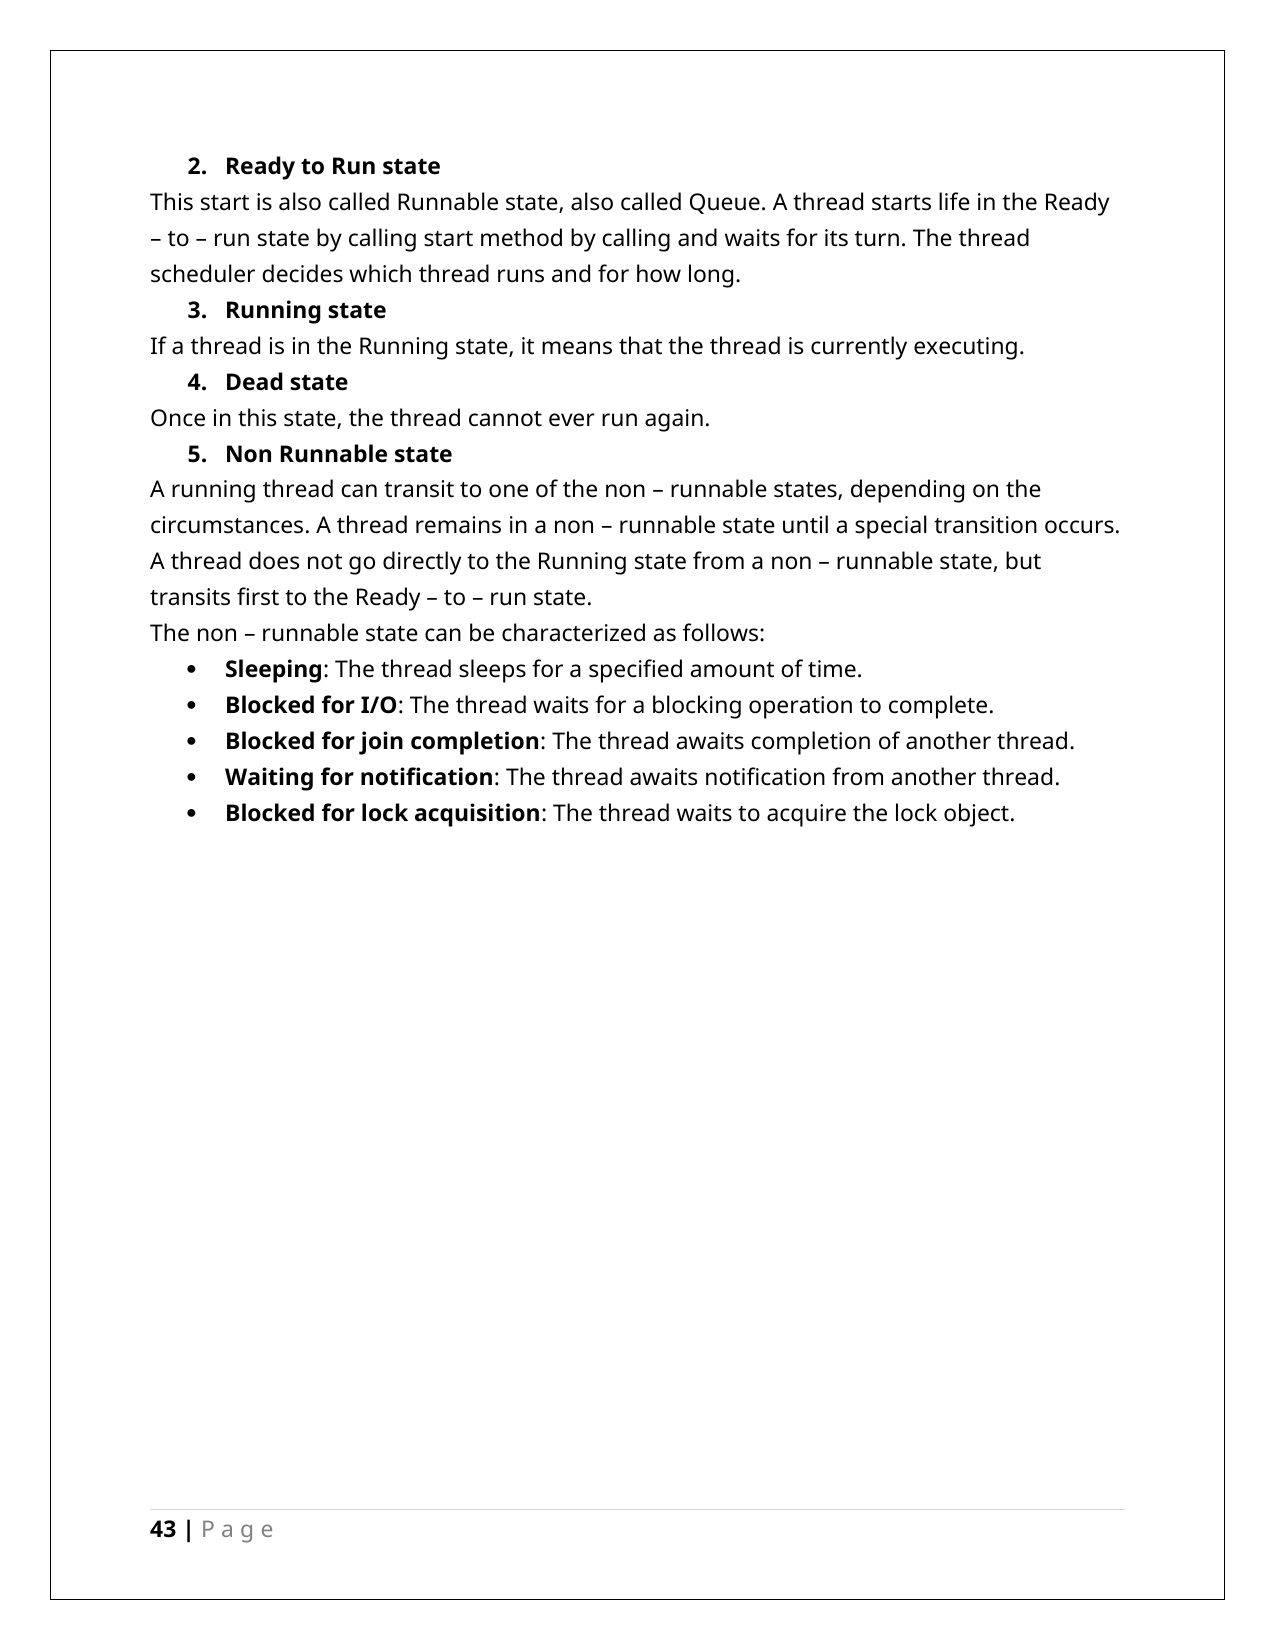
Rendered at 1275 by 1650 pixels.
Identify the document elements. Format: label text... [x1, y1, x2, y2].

list Running state [187, 294, 1125, 325]
list Sleeping: The thread sleeps for a specified amount of time. [187, 653, 1125, 684]
list Waiting for notification: The thread awaits notification from another thread. [187, 761, 1125, 792]
list Non Runnable state [187, 437, 1125, 469]
list Blocked for join completion: The thread awaits completion of another thread. [187, 725, 1125, 756]
text If a thread is in the Running state, it means that the thread is currently executing. [150, 330, 1125, 361]
text This start is also called Runnable state, also called Queue. A thread starts life in the Ready – to – run state by calling start method by calling and waits for its turn. The thread scheduler decides which thread runs and for how long. [150, 186, 1125, 289]
list Dead state [187, 366, 1125, 397]
text A running thread can transit to one of the non – runnable states, depending on the circumstances. A thread remains in a non – runnable state until a special transition occurs. A thread does not go directly to the Running state from a non – runnable state, but transits first to the Ready – to – run state. [150, 473, 1125, 612]
list Blocked for I/O: The thread waits for a blocking operation to complete. [187, 689, 1125, 720]
text The non – runnable state can be characterized as follows: [150, 617, 1125, 648]
text Once in this state, the thread cannot ever run again. [150, 402, 1125, 433]
list Blocked for lock acquisition: The thread waits to acquire the lock object. [187, 797, 1125, 828]
list Ready to Run state [187, 150, 1125, 181]
